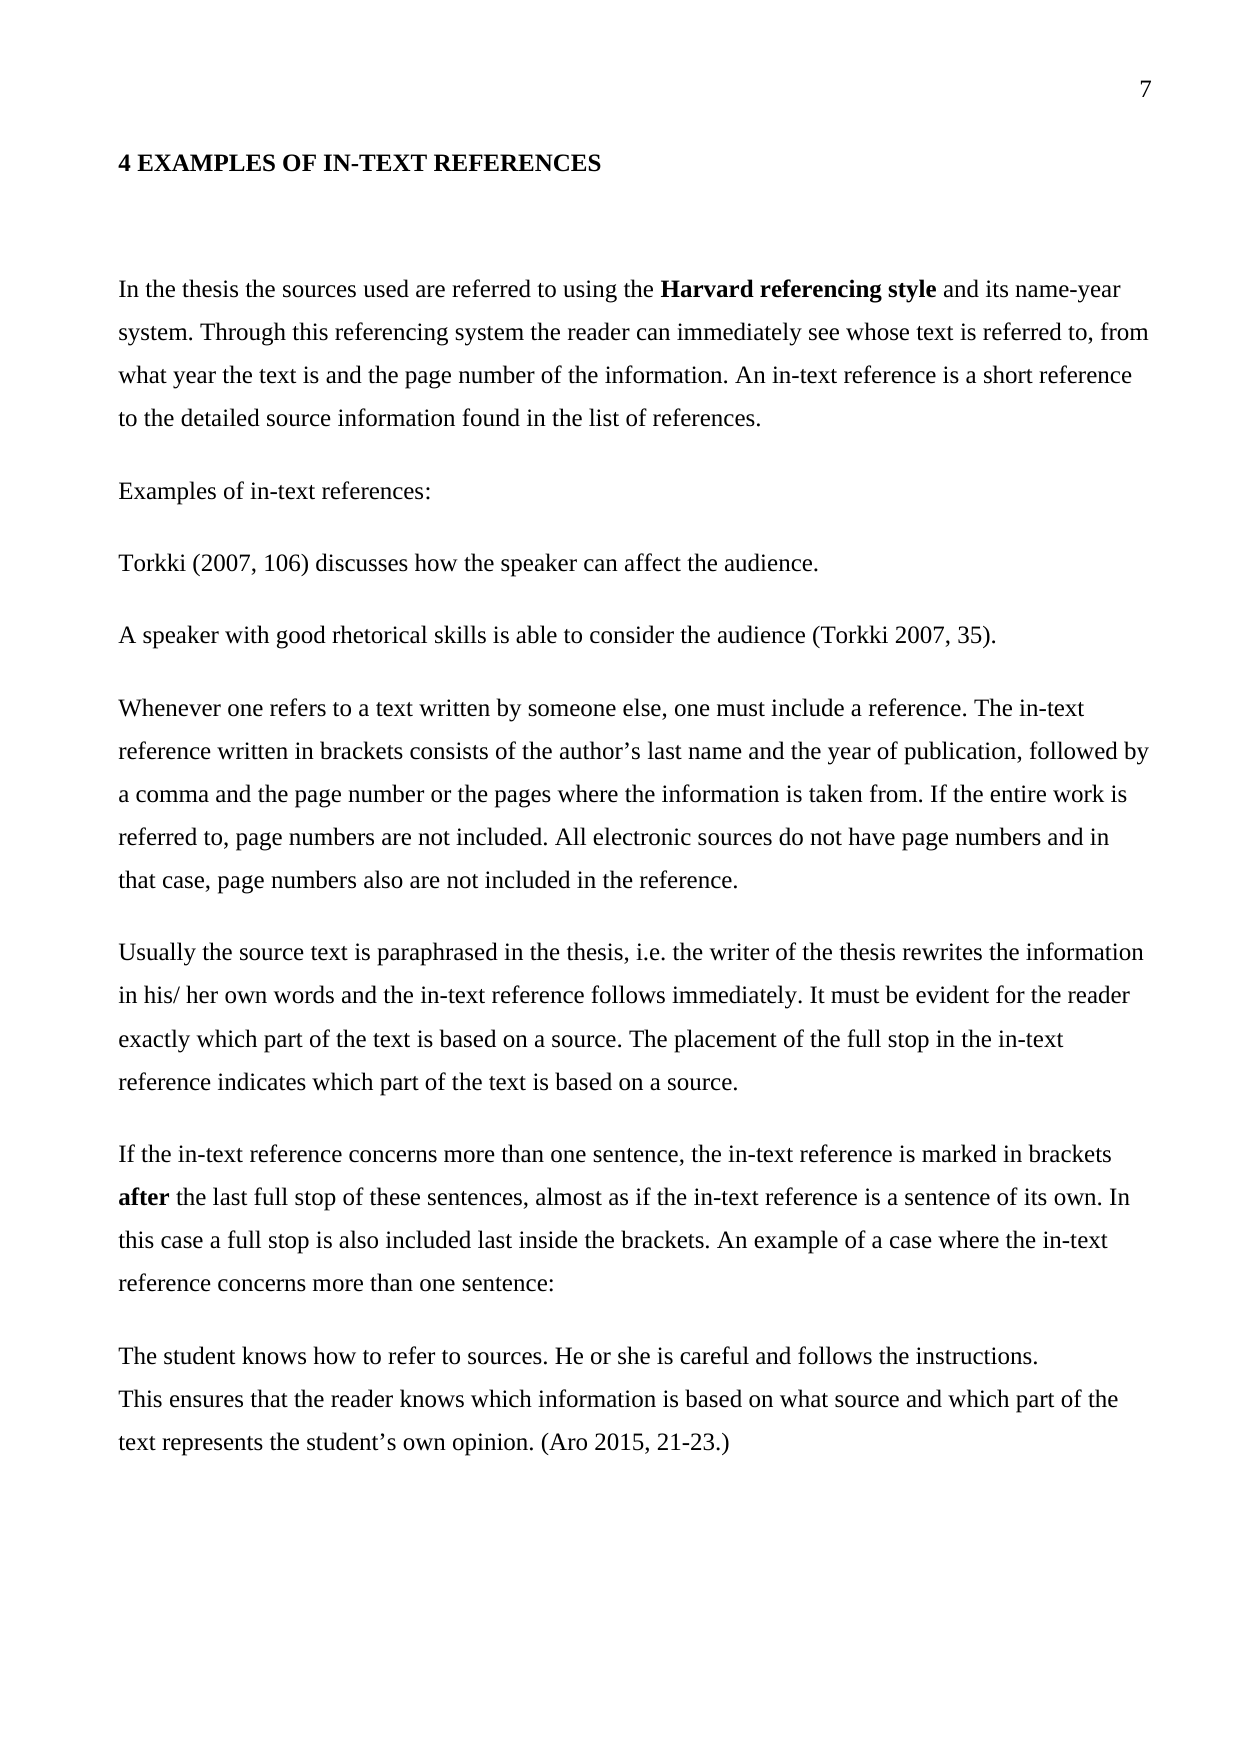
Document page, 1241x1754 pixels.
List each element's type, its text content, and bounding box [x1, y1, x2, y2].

text A speaker with good rhetorical skills is able to consider the audience (Torkki 2007, 35). [118, 620, 1152, 649]
text Examples of in-text references: [118, 476, 1152, 504]
text In the thesis the sources used are referred to using the Harvard referencing style and its name-year system. Through this referencing system the reader can immediately see whose text is referred to, from what year the text is and the page number of the information. An in-text reference is a short reference to the detailed source information found in the list of references. [118, 274, 1152, 432]
text Whenever one refers to a text written by someone else, one must include a reference. The in-text reference written in brackets consists of the author’s last name and the year of publication, followed by a comma and the page number or the pages where the information is taken from. If the entire work is referred to, page numbers are not included. All electronic sources do not have page numbers and in that case, page numbers also are not included in the reference. [118, 693, 1152, 894]
text If the in-text reference concerns more than one sentence, the in-text reference is marked in brackets after the last full stop of these sentences, almost as if the in-text reference is a sentence of its own. In this case a full stop is also included last inside the brackets. An example of a case where the in-text reference concerns more than one sentence: [118, 1139, 1152, 1297]
subtitle EXAMPLES OF IN-TEXT REFERENCES [118, 148, 1152, 176]
text Usually the source text is paraphrased in the thesis, i.e. the writer of the thesis rewrites the information in his/ her own words and the in-text reference follows immediately. It must be evident for the reader exactly which part of the text is based on a source. The placement of the full stop in the in-text reference indicates which part of the text is based on a source. [118, 937, 1152, 1096]
text The student knows how to refer to sources. He or she is careful and follows the instructions. This ensures that the reader knows which information is based on what source and which part of the text represents the student’s own opinion. (Aro 2015, 21-23.) [118, 1341, 1152, 1456]
text Torkki (2007, 106) discusses how the speaker can affect the audience. [118, 548, 1152, 577]
